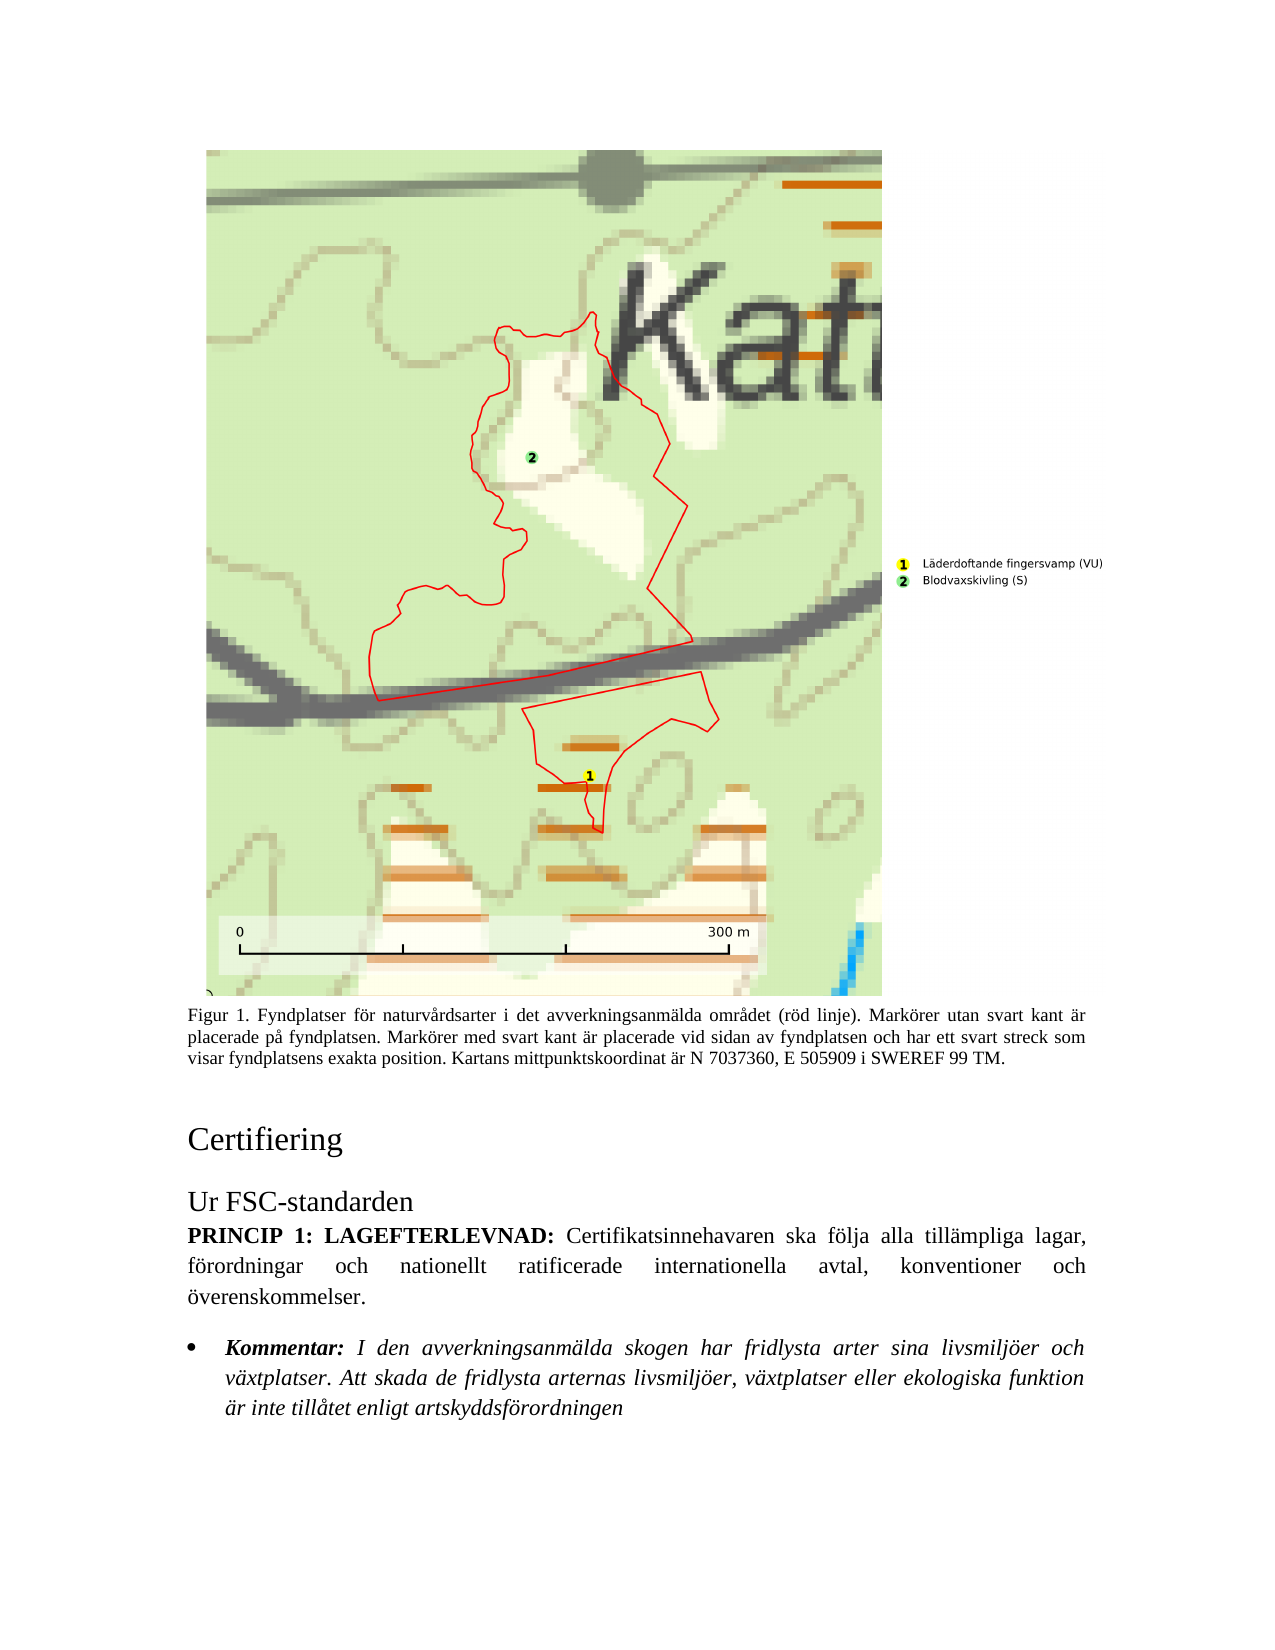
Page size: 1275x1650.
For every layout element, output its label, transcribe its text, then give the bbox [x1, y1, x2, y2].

text PRINCIP 1: LAGEFTERLEVNAD: Certifikatsinnehavaren ska följa alla tillämpliga lagar, förordningar och nationellt ratificerade internationella avtal, konventioner och överenskommelser. [187, 1222, 1087, 1309]
subtitle Ur FSC-standarden [187, 1184, 1087, 1217]
text Figur 1. Fyndplatser för naturvårdsarter i det avverkningsanmälda området (röd linje). Markörer utan svart kant är placerade på fyndplatsen. Markörer med svart kant är placerade vid sidan av fyndplatsen och har ett svart streck som visar fyndplatsens exakta position. Kartans mittpunktskoordinat är N 7037360, E 505909 i SWEREF 99 TM. [187, 1004, 1087, 1069]
subtitle Certifiering [187, 1119, 1087, 1157]
list Kommentar: I den avverkningsanmälda skogen har fridlysta arter sina livsmiljöer och växtplatser. Att skada de fridlysta arternas livsmiljöer, växtplatser eller ekologiska funktion är inte tillåtet enligt artskyddsförordningen [187, 1334, 1087, 1421]
picture [206, 150, 1107, 996]
